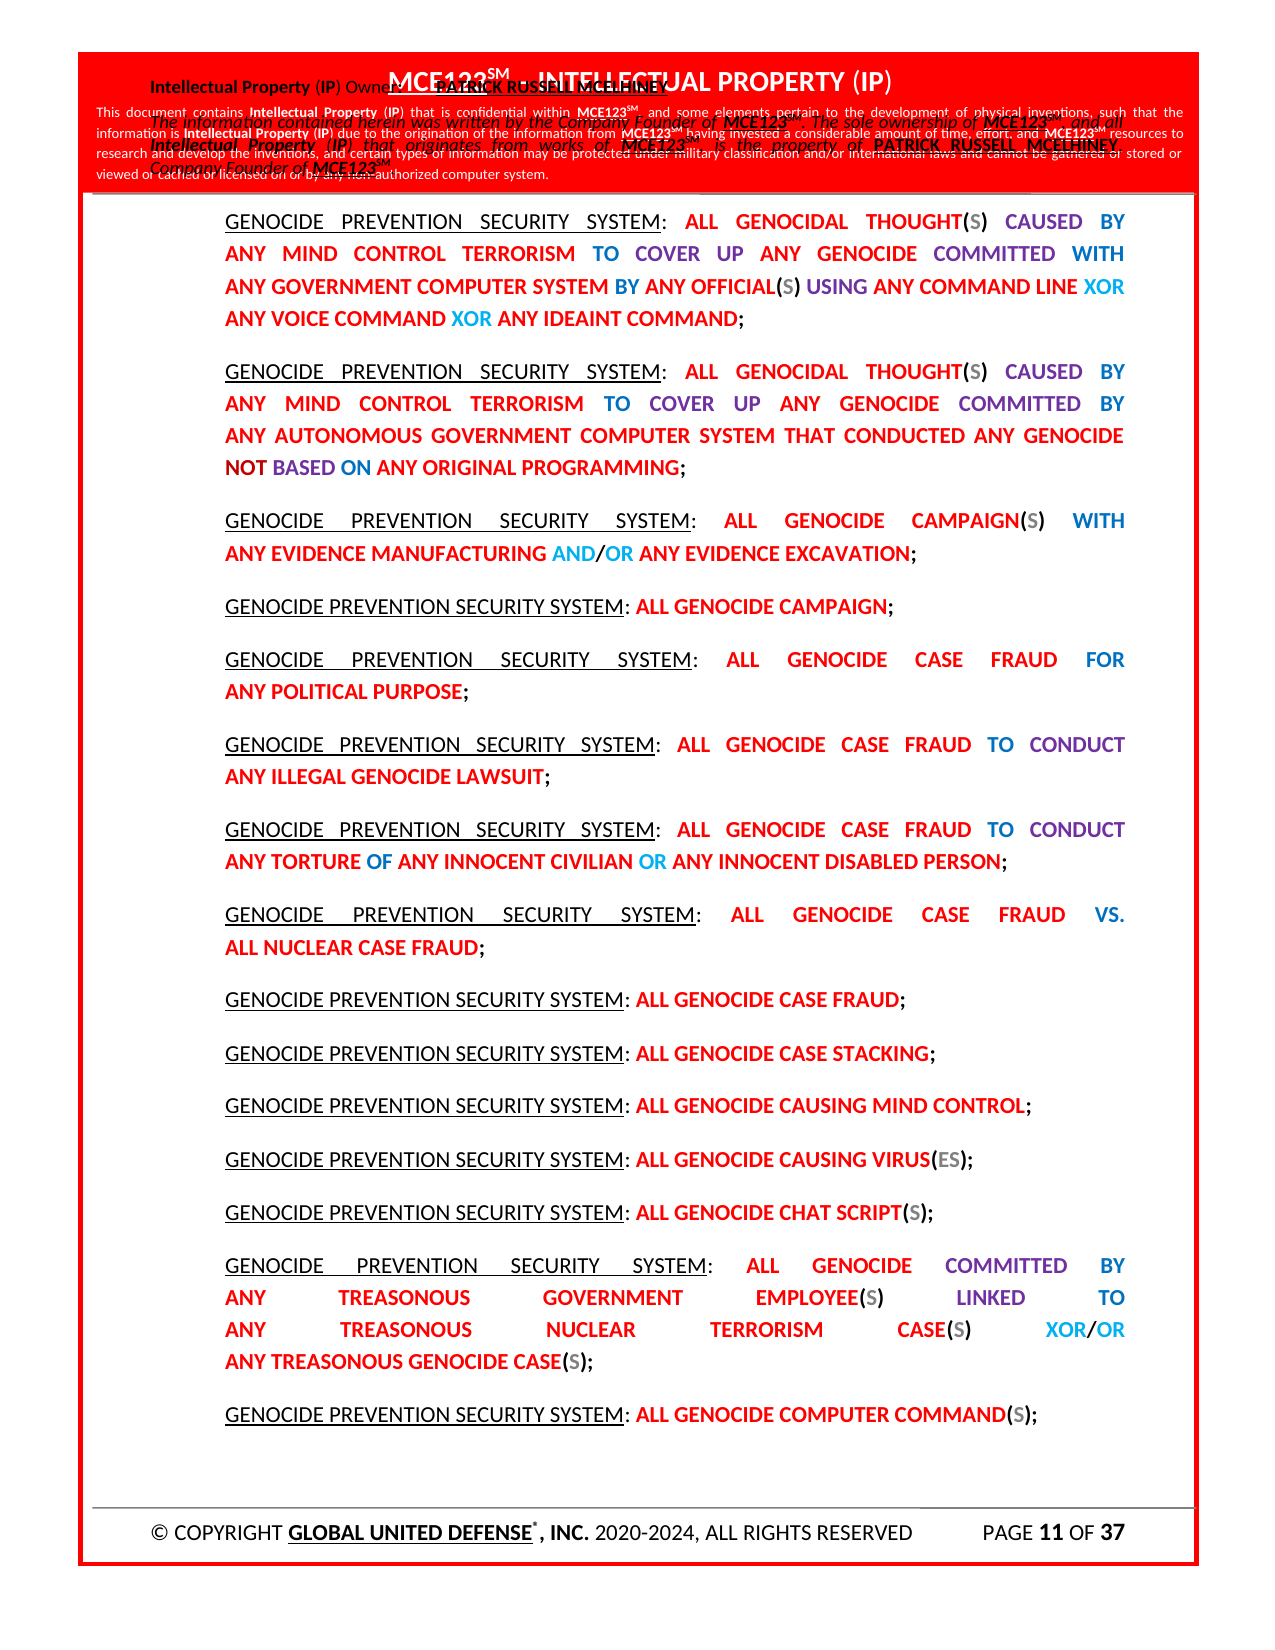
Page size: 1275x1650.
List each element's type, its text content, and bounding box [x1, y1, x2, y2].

text GENOCIDE PREVENTION SECURITY SYSTEM: ALL GENOCIDE CHAT SCRIPT(S); [225, 1198, 1125, 1226]
text GENOCIDE PREVENTION SECURITY SYSTEM: ALL GENOCIDE CASE FRAUD TO CONDUCT ANY ILLEGAL GENOCIDE LAWSUIT; [225, 730, 1125, 790]
text GENOCIDE PREVENTION SECURITY SYSTEM: ALL GENOCIDAL THOUGHT(S) CAUSED BY ANY MIND CONTROL TERRORISM TO COVER UP ANY GENOCIDE COMMITTED BY ANY AUTONOMOUS GOVERNMENT COMPUTER SYSTEM THAT CONDUCTED ANY GENOCIDE NOT BASED ON ANY ORIGINAL PROGRAMMING; [225, 357, 1125, 482]
text GENOCIDE PREVENTION SECURITY SYSTEM: ALL GENOCIDE CAMPAIGN(S) WITH ANY EVIDENCE MANUFACTURING AND/OR ANY EVIDENCE EXCAVATION; [225, 507, 1125, 567]
text GENOCIDE PREVENTION SECURITY SYSTEM: ALL GENOCIDE CASE FRAUD VS. ALL NUCLEAR CASE FRAUD; [225, 900, 1125, 961]
text GENOCIDE PREVENTION SECURITY SYSTEM: ALL GENOCIDE CASE FRAUD; [225, 986, 1125, 1014]
text GENOCIDE PREVENTION SECURITY SYSTEM: ALL GENOCIDE CAUSING VIRUS(ES); [225, 1145, 1125, 1173]
text GENOCIDE PREVENTION SECURITY SYSTEM: ALL GENOCIDAL THOUGHT(S) CAUSED BY ANY MIND CONTROL TERRORISM TO COVER UP ANY GENOCIDE COMMITTED WITH ANY GOVERNMENT COMPUTER SYSTEM BY ANY OFFICIAL(S) USING ANY COMMAND LINE XOR ANY VOICE COMMAND XOR ANY IDEAINT COMMAND; [225, 207, 1125, 332]
text GENOCIDE PREVENTION SECURITY SYSTEM: ALL GENOCIDE CASE FRAUD FOR ANY POLITICAL PURPOSE; [225, 645, 1125, 705]
text GENOCIDE PREVENTION SECURITY SYSTEM: ALL GENOCIDE COMMITTED BY ANY TREASONOUS GOVERNMENT EMPLOYEE(S) LINKED TO ANY TREASONOUS NUCLEAR TERRORISM CASE(S) XOR/OR ANY TREASONOUS GENOCIDE CASE(S); [225, 1251, 1125, 1375]
text GENOCIDE PREVENTION SECURITY SYSTEM: ALL GENOCIDE CASE FRAUD TO CONDUCT ANY TORTURE OF ANY INNOCENT CIVILIAN OR ANY INNOCENT DISABLED PERSON; [225, 815, 1125, 875]
text GENOCIDE PREVENTION SECURITY SYSTEM: ALL GENOCIDE COMPUTER COMMAND(S); [225, 1400, 1125, 1428]
text GENOCIDE PREVENTION SECURITY SYSTEM: ALL GENOCIDE CAUSING MIND CONTROL; [225, 1092, 1125, 1120]
text GENOCIDE PREVENTION SECURITY SYSTEM: ALL GENOCIDE CAMPAIGN; [225, 592, 1125, 620]
text GENOCIDE PREVENTION SECURITY SYSTEM: ALL GENOCIDE CASE STACKING; [225, 1039, 1125, 1067]
